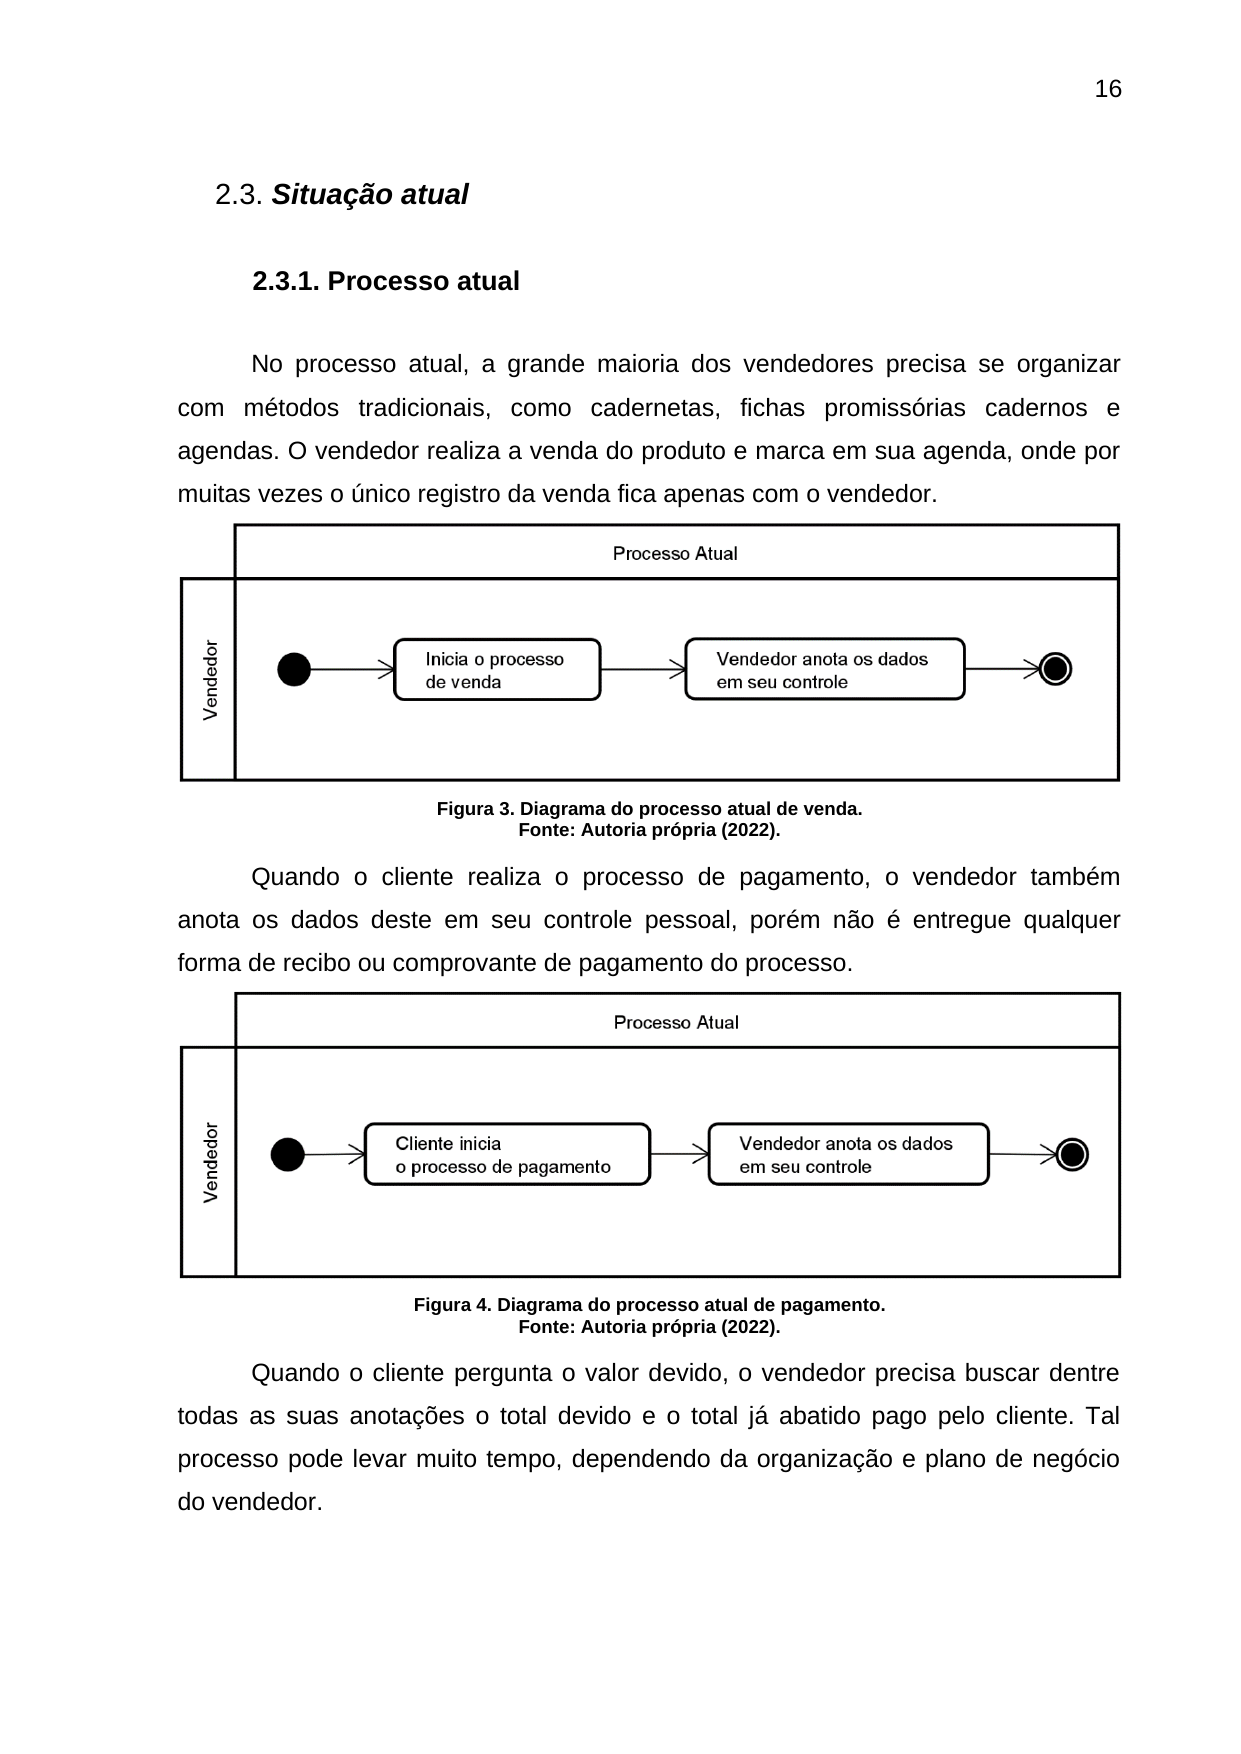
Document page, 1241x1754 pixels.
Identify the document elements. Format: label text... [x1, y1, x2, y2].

text Fonte: Autoria própria (2022). [177, 1316, 1122, 1337]
text Situação atual [215, 177, 1122, 211]
picture [177, 991, 1123, 1280]
text Figura . Diagrama do processo atual de venda. [177, 798, 1122, 819]
text No processo atual, a grande maioria dos vendedores precisa se organizar com métodos tradicionais, como cadernetas, fichas promissórias cadernos e agendas. O vendedor realiza a venda do produto e marca em sua agenda, onde por muitas vezes o único registro da venda fica apenas com o vendedor. [177, 349, 1122, 507]
picture [177, 521, 1123, 784]
text Figura . Diagrama do processo atual de pagamento. [177, 1294, 1122, 1316]
text Fonte: Autoria própria (2022). [177, 819, 1122, 841]
text Quando o cliente pergunta o valor devido, o vendedor precisa buscar dentre todas as suas anotações o total devido e o total já abatido pago pelo cliente. Tal processo pode levar muito tempo, dependendo da organização e plano de negócio do vendedor. [177, 1358, 1122, 1516]
text Processo atual [252, 265, 1122, 296]
text Quando o cliente realiza o processo de pagamento, o vendedor também anota os dados deste em seu controle pessoal, porém não é entregue qualquer forma de recibo ou comprovante de pagamento do processo. [177, 862, 1122, 977]
